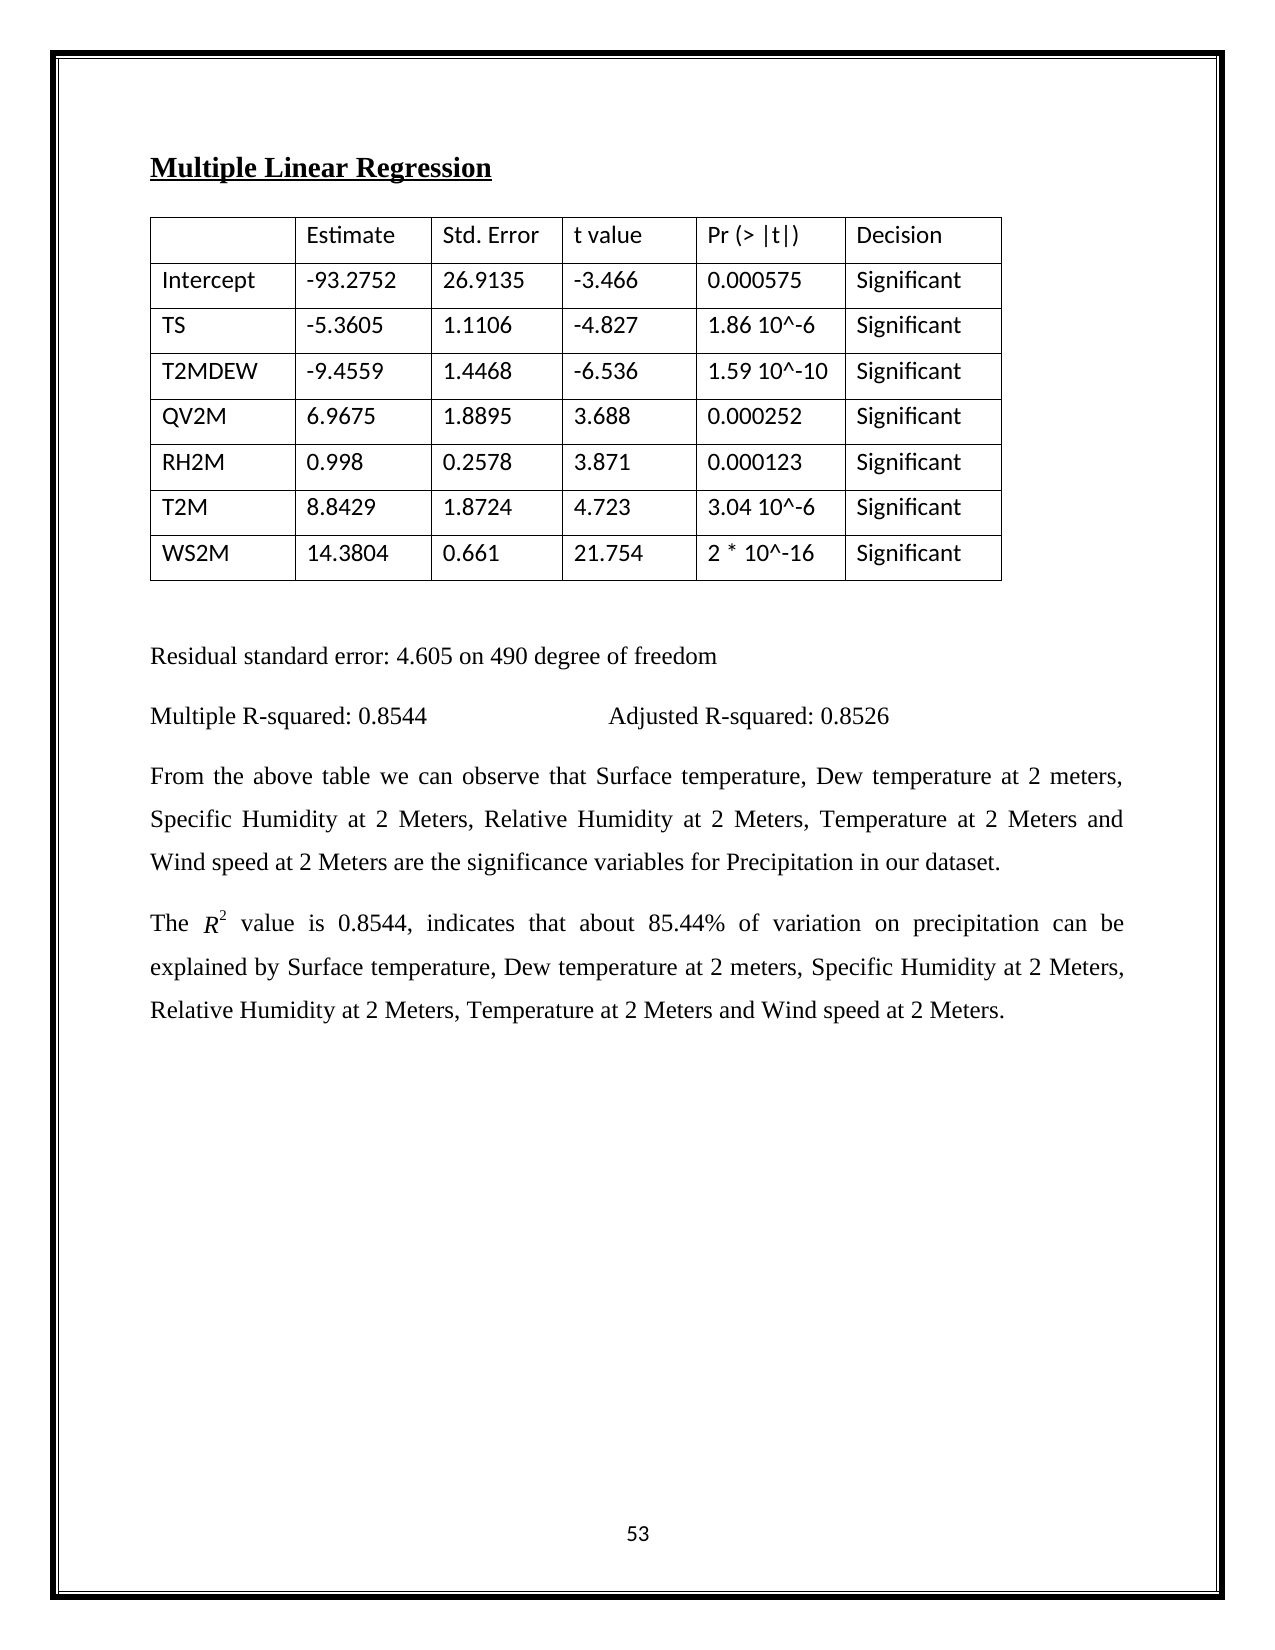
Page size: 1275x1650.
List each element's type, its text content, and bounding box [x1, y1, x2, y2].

text Multiple R-squared: 0.8544 Adjusted R-squared: 0.8526 [150, 701, 1125, 730]
table_cell TS [151, 309, 295, 353]
table_cell 0.661 [432, 536, 562, 580]
table_cell 0.000252 [697, 400, 845, 444]
table_header Decision [846, 218, 1001, 262]
table_cell 1.1106 [432, 309, 562, 353]
table_cell 21.754 [563, 536, 696, 580]
table_cell 0.2578 [432, 445, 562, 489]
table_cell Significant [846, 264, 1001, 308]
table_cell 0.998 [296, 445, 431, 489]
table_cell -3.466 [563, 264, 696, 308]
text From the above table we can observe that Surface temperature, Dew temperature at 2 meters, Specific Humidity at 2 Meters, Relative Humidity at 2 Meters, Temperature at 2 Meters and Wind speed at 2 Meters are the significance variables for Precipitation in our dataset. [150, 761, 1125, 876]
table_cell -93.2752 [296, 264, 431, 308]
text Multiple Linear Regression [150, 150, 1125, 183]
table_cell 4.723 [563, 491, 696, 535]
table_cell QV2M [151, 400, 295, 444]
table_cell -4.827 [563, 309, 696, 353]
table_cell WS2M [151, 536, 295, 580]
table_cell 26.9135 [432, 264, 562, 308]
table_cell 6.9675 [296, 400, 431, 444]
table_cell 1.4468 [432, 354, 562, 399]
text Residual standard error: 4.605 on 490 degree of freedom [150, 641, 1125, 670]
table_cell 1.8895 [432, 400, 562, 444]
table_header Pr (> |t|) [697, 218, 845, 262]
table_cell -9.4559 [296, 354, 431, 399]
table_cell 3.688 [563, 400, 696, 444]
table_cell -5.3605 [296, 309, 431, 353]
table_cell Significant [846, 445, 1001, 489]
table_cell Significant [846, 491, 1001, 535]
table_cell Intercept [151, 264, 295, 308]
table_header Estimate [296, 218, 431, 262]
table_cell Significant [846, 400, 1001, 444]
table_cell Significant [846, 309, 1001, 353]
text The value is 0.8544, indicates that about 85.44% of variation on precipitation can be explained by Surface temperature, Dew temperature at 2 meters, Specific Humidity at 2 Meters, Relative Humidity at 2 Meters, Temperature at 2 Meters and Wind speed at 2 Meters. [150, 907, 1125, 1024]
table_cell 3.871 [563, 445, 696, 489]
table_header t value [563, 218, 696, 262]
table_cell 1.59 10^-10 [697, 354, 845, 399]
table_cell 1.8724 [432, 491, 562, 535]
table_header [151, 218, 295, 262]
table_cell 2 * 10^-16 [697, 536, 845, 580]
table_cell 14.3804 [296, 536, 431, 580]
table_cell Significant [846, 536, 1001, 580]
table_cell T2M [151, 491, 295, 535]
table_cell 1.86 10^-6 [697, 309, 845, 353]
table_cell T2MDEW [151, 354, 295, 399]
table_cell -6.536 [563, 354, 696, 399]
table_cell 8.8429 [296, 491, 431, 535]
table_cell Significant [846, 354, 1001, 399]
table_cell 3.04 10^-6 [697, 491, 845, 535]
table_cell RH2M [151, 445, 295, 489]
table_header Std. Error [432, 218, 562, 262]
table_cell 0.000123 [697, 445, 845, 489]
table_cell 0.000575 [697, 264, 845, 308]
